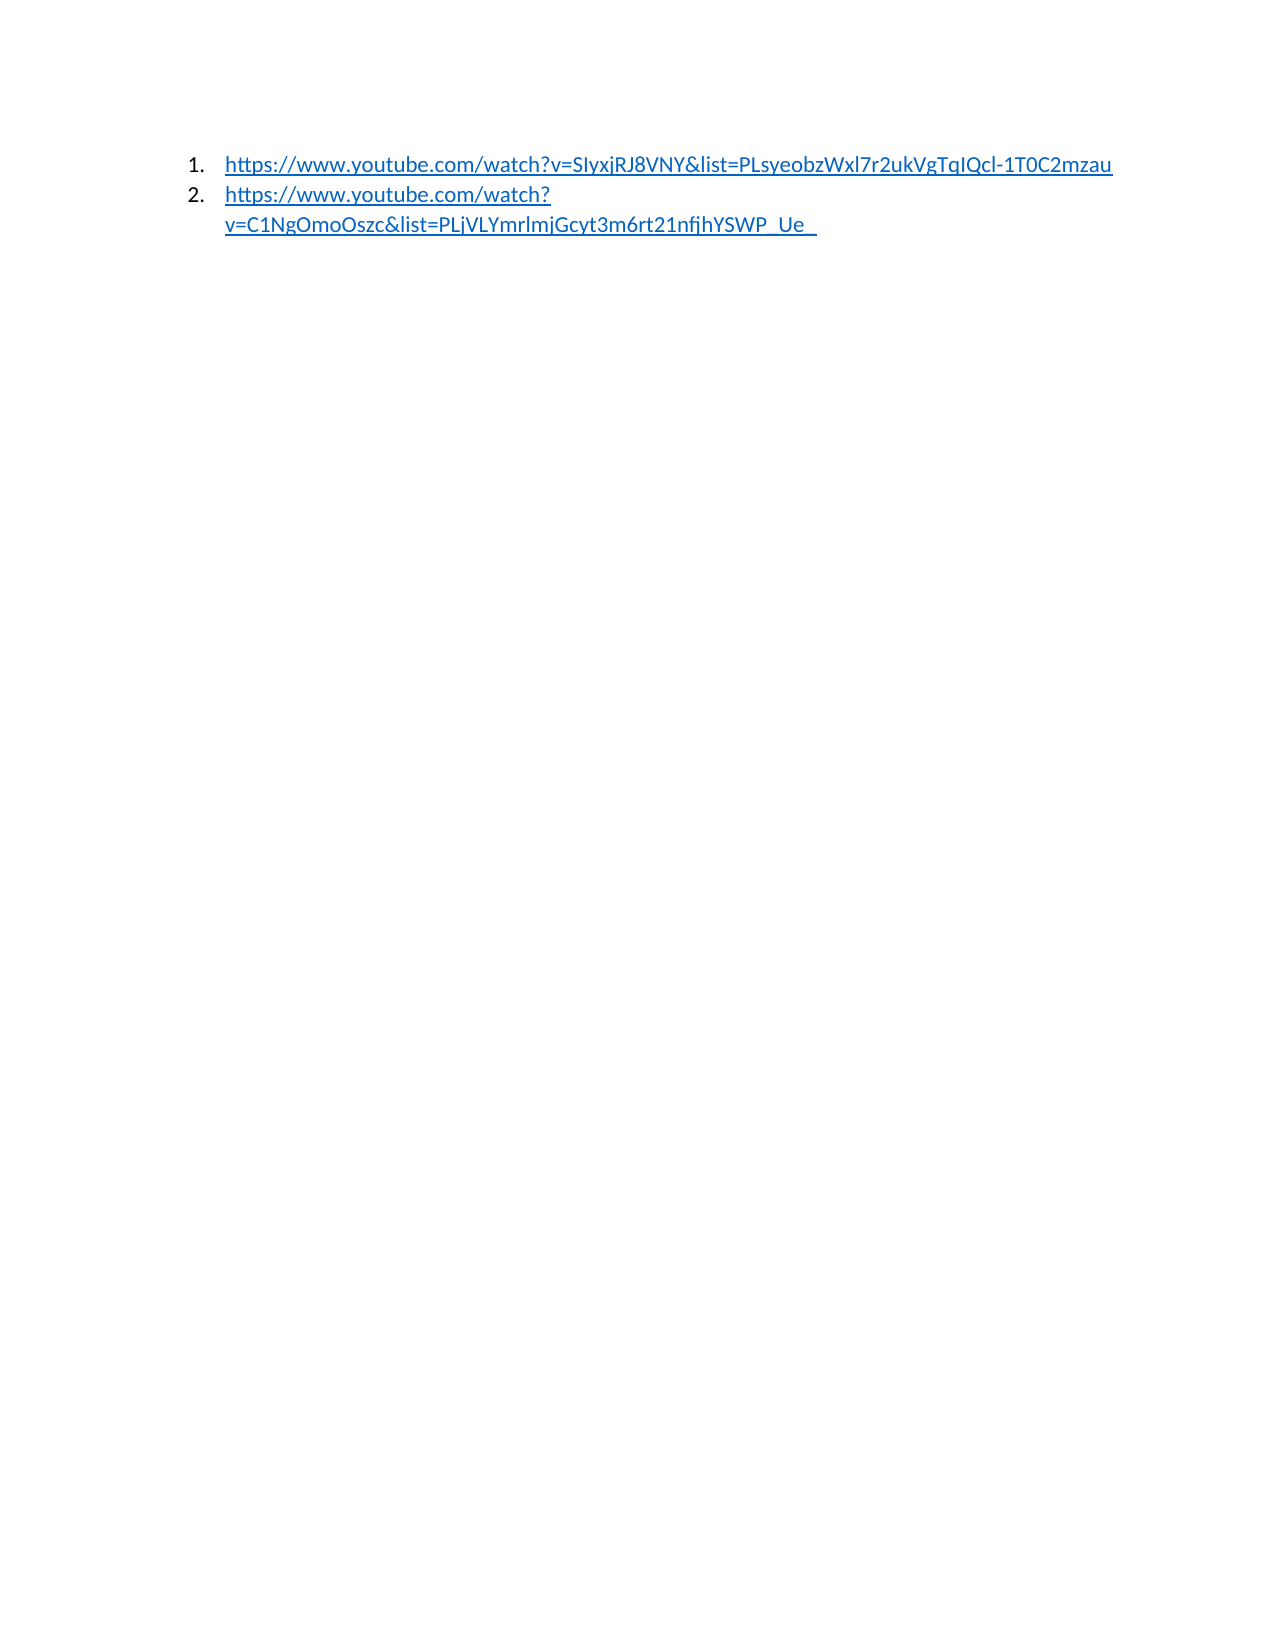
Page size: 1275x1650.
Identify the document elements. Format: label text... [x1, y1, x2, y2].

list https://www.youtube.com/watch?v=SIyxjRJ8VNY&list=PLsyeobzWxl7r2ukVgTqIQcl-1T0C2mzau [187, 150, 1125, 178]
list https://www.youtube.com/watch?v=C1NgOmoOszc&list=PLjVLYmrlmjGcyt3m6rt21nfjhYSWP_Ue_ [187, 180, 1125, 238]
